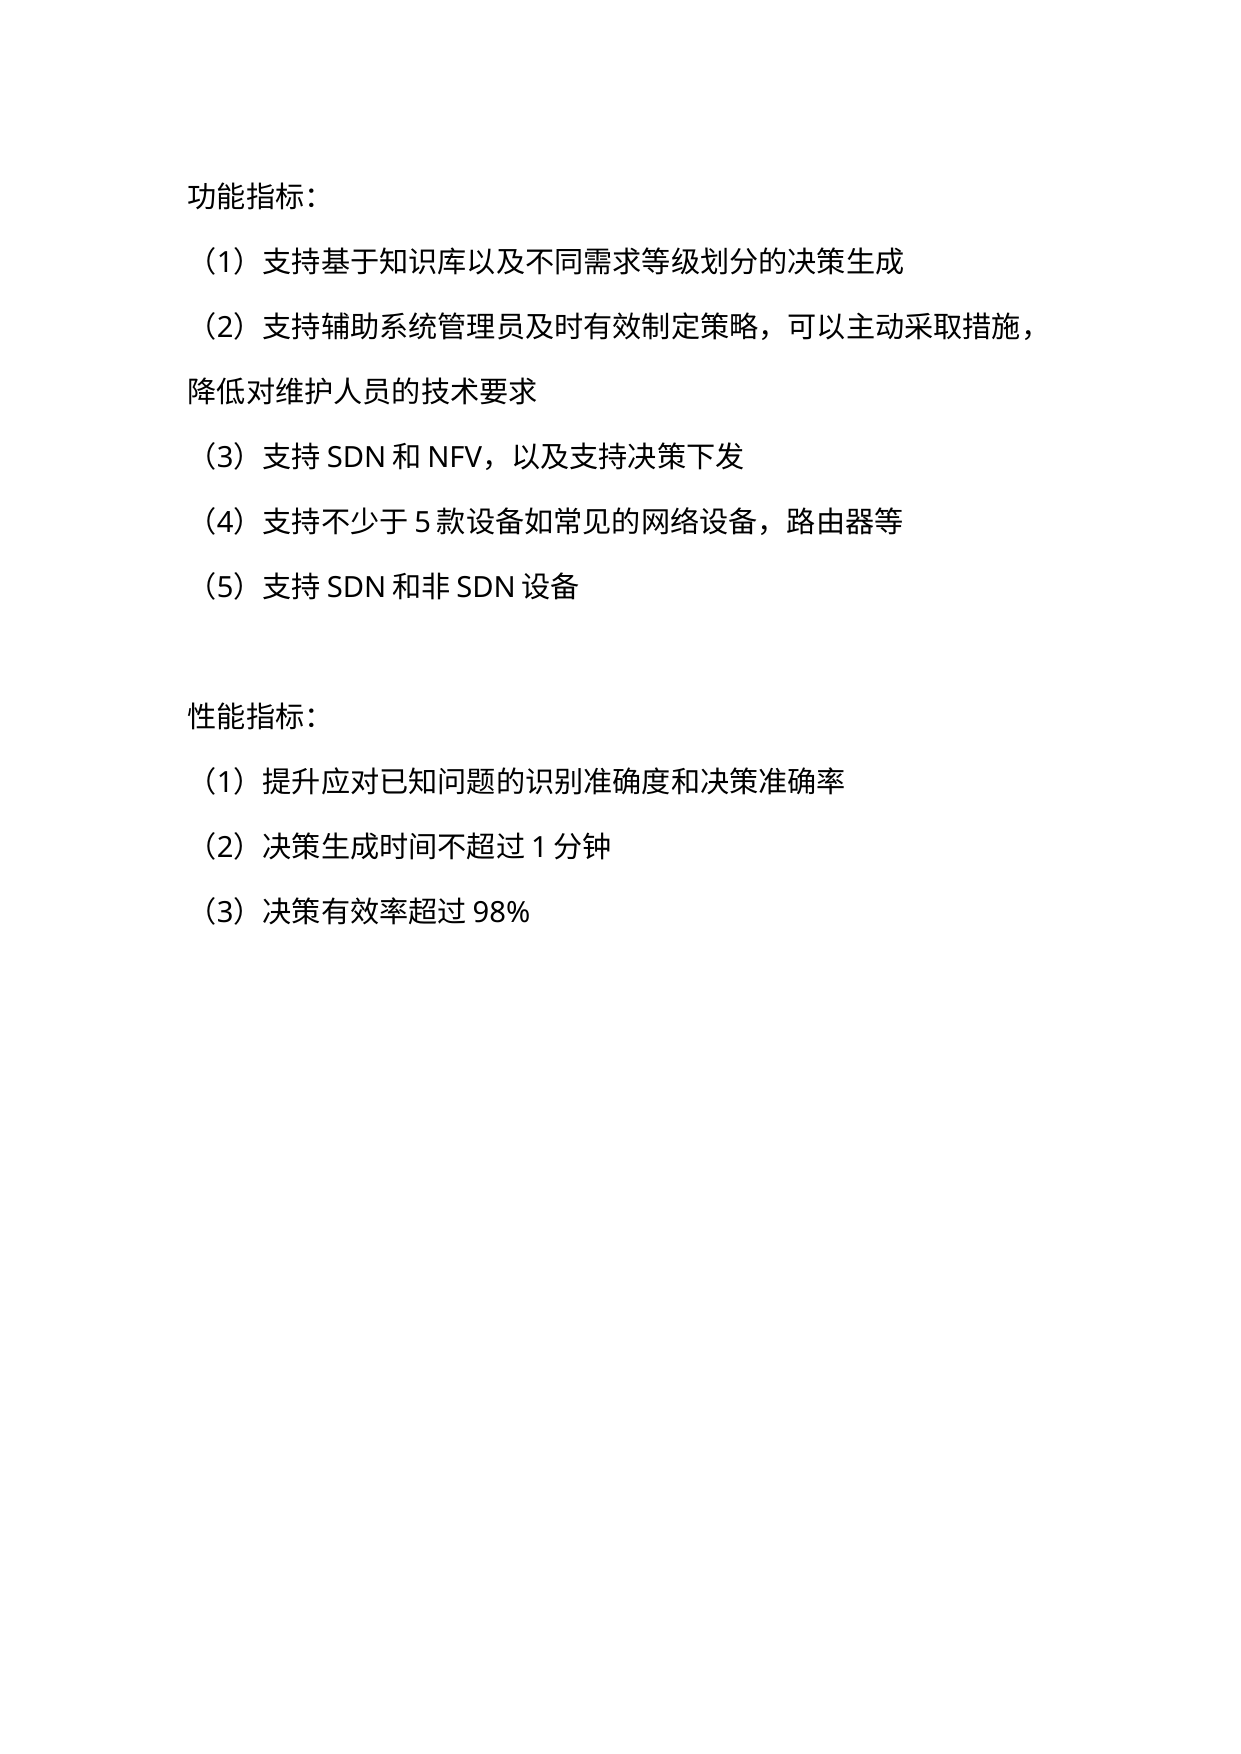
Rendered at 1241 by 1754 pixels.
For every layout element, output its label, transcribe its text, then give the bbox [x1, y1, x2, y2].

text （2）决策生成时间不超过1分钟 [187, 812, 1053, 877]
text （5）支持SDN和非SDN设备 [187, 552, 1053, 617]
text （1）提升应对已知问题的识别准确度和决策准确率 [187, 747, 1053, 812]
text （4）支持不少于5款设备如常见的网络设备，路由器等 [187, 487, 1053, 552]
text （2）支持辅助系统管理员及时有效制定策略，可以主动采取措施，降低对维护人员的技术要求 [187, 292, 1053, 422]
text （3）决策有效率超过98% [187, 877, 1053, 942]
text （1）支持基于知识库以及不同需求等级划分的决策生成 [187, 227, 1053, 292]
text 功能指标： [187, 162, 1053, 227]
text （3）支持SDN和NFV，以及支持决策下发 [187, 422, 1053, 487]
text 性能指标： [187, 682, 1053, 747]
